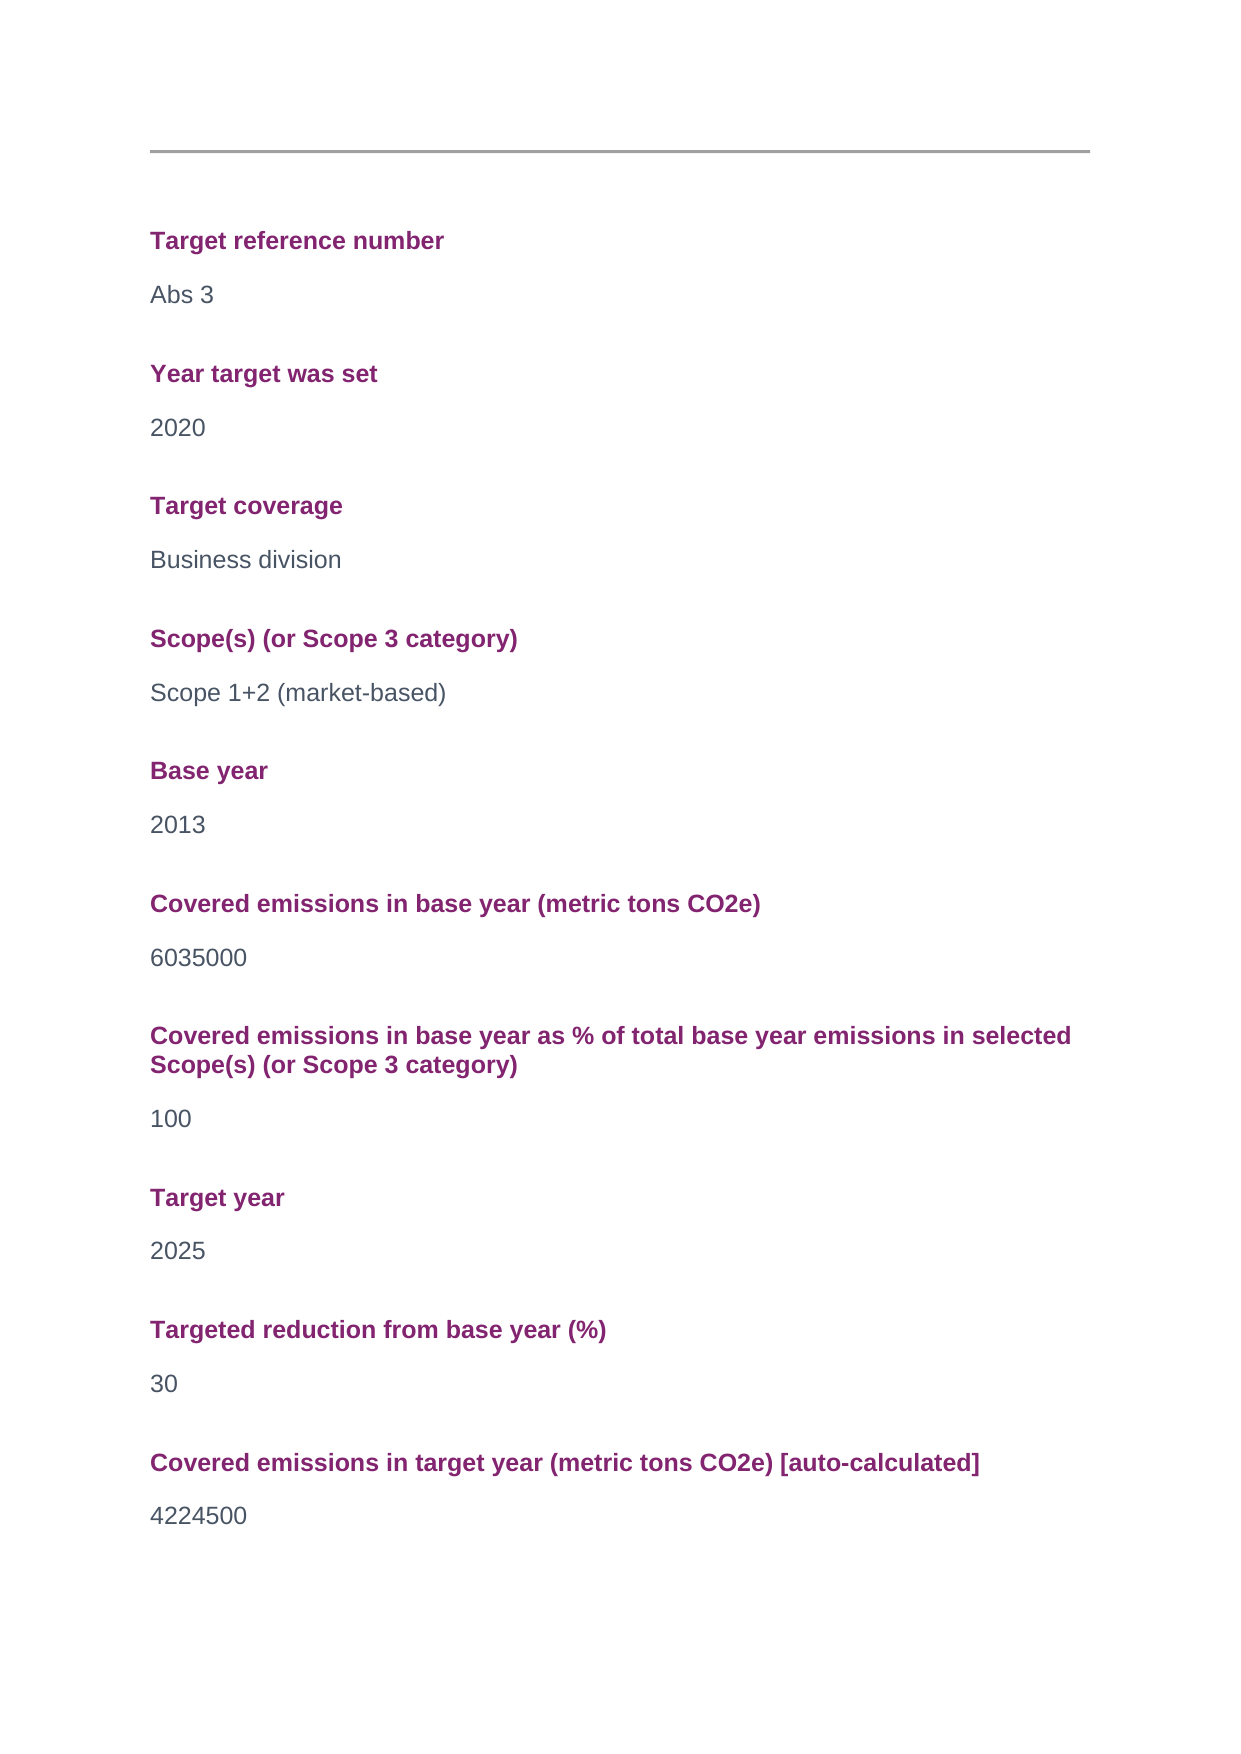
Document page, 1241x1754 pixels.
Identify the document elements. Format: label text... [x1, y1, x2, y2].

subtitle Covered emissions in base year as % of total base year emissions in selected Scope(s) (or Scope 3 category) [150, 1021, 1090, 1079]
subtitle Target year [150, 1183, 1090, 1211]
text Scope 1+2 (market-based) [150, 678, 1090, 706]
text 4224500 [150, 1501, 1090, 1530]
text 2013 [150, 810, 1090, 839]
subtitle Target coverage [150, 491, 1090, 520]
subtitle Targeted reduction from base year (%) [150, 1315, 1090, 1344]
text 100 [150, 1104, 1090, 1133]
subtitle Covered emissions in target year (metric tons CO2e) [auto-calculated] [150, 1448, 1090, 1476]
text 2025 [150, 1236, 1090, 1265]
subtitle Base year [150, 756, 1090, 785]
text 30 [150, 1369, 1090, 1398]
text 2020 [150, 413, 1090, 441]
subtitle Target reference number [150, 226, 1090, 255]
subtitle Covered emissions in base year (metric tons CO2e) [150, 889, 1090, 918]
subtitle Year target was set [150, 359, 1090, 388]
subtitle Scope(s) (or Scope 3 category) [150, 624, 1090, 653]
text Abs 3 [150, 280, 1090, 309]
text 6035000 [150, 943, 1090, 971]
text Business division [150, 545, 1090, 574]
